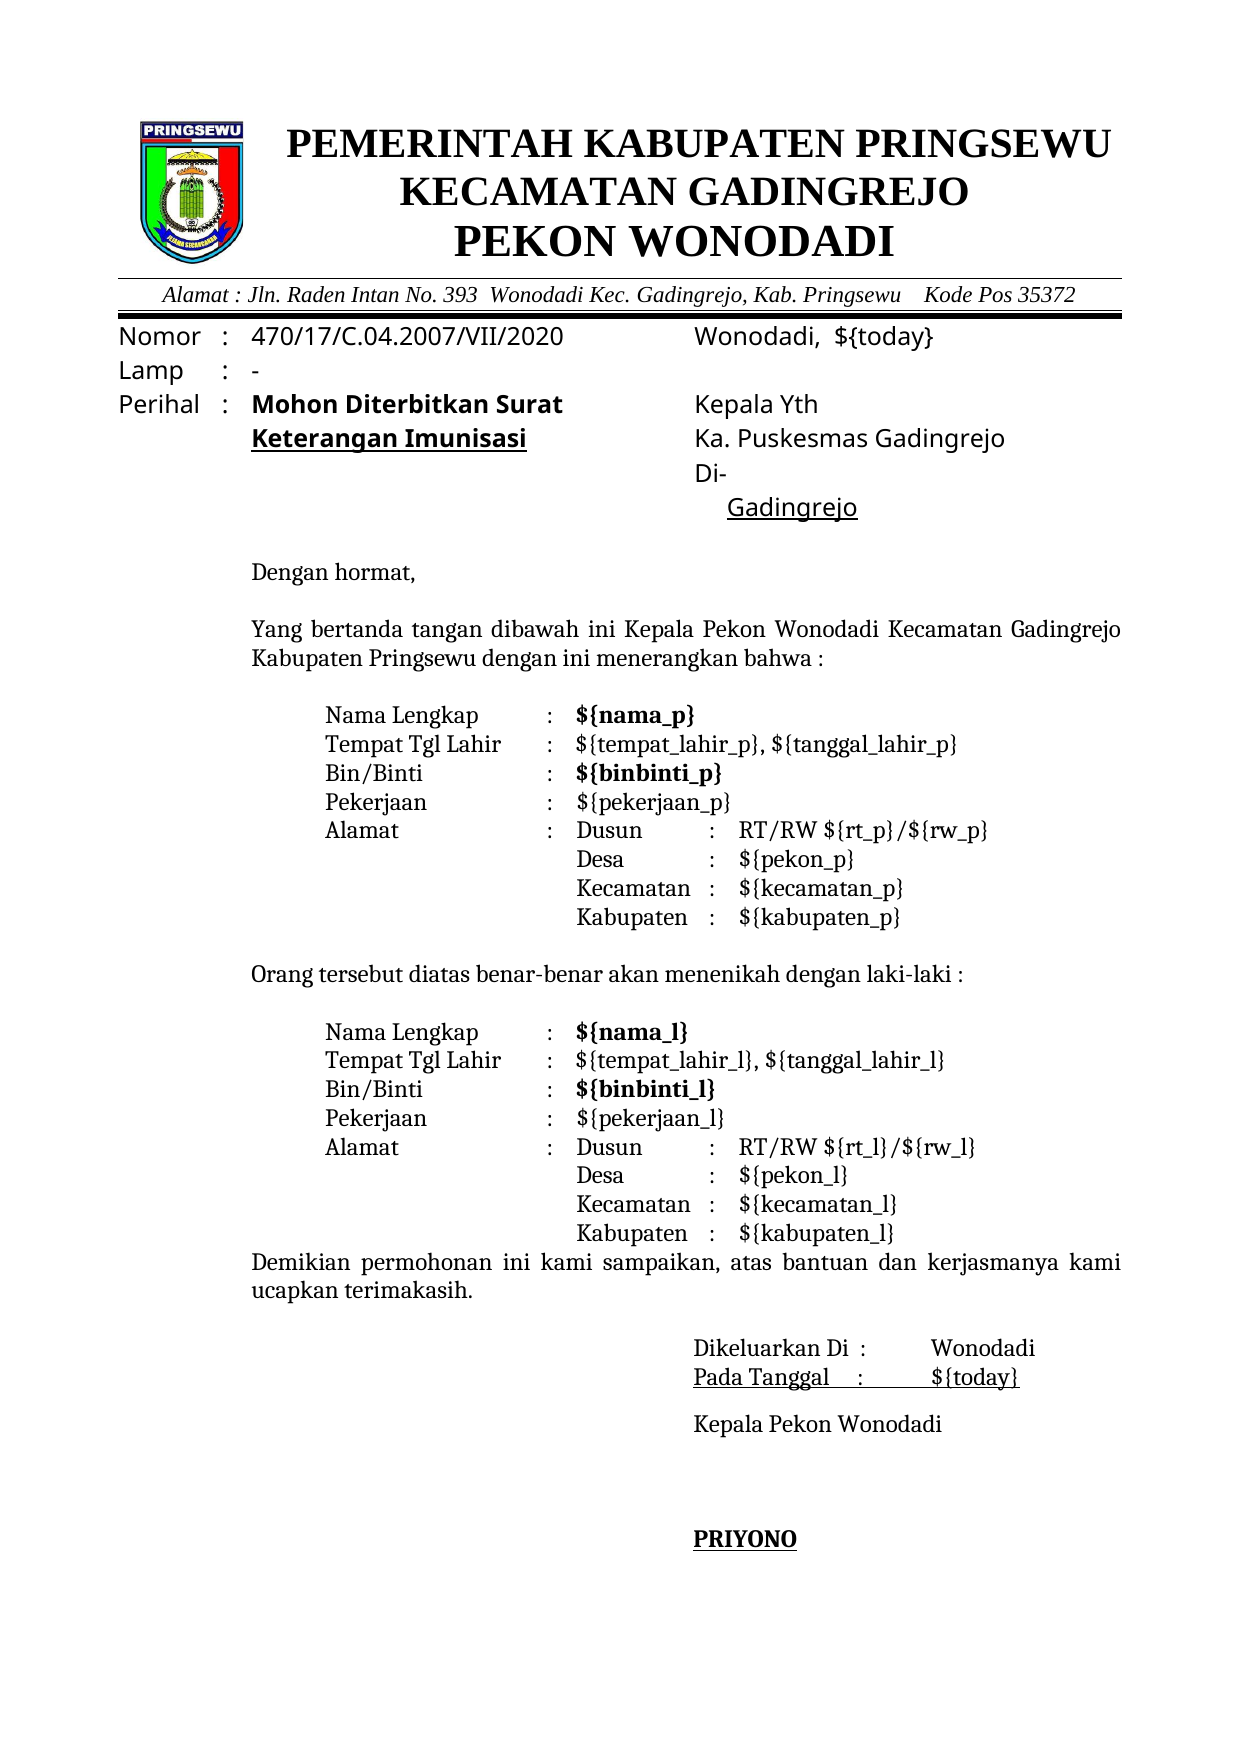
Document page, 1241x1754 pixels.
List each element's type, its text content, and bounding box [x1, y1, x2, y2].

text Alamat : Dusun : RT/RW ${rt_p}/${rw_p} [118, 816, 1122, 845]
text Alamat : Dusun : RT/RW ${rt_l}/${rw_l} [118, 1132, 1122, 1161]
text Kecamatan : ${kecamatan_l} [118, 1190, 1122, 1219]
text Pekerjaan : ${pekerjaan_p} [118, 787, 1122, 816]
text Perihal : Mohon Diterbitkan Kepala Yth [118, 387, 1122, 421]
text Kabupaten : ${kabupaten_p} [118, 902, 1122, 931]
text Lamp : - [118, 353, 1122, 387]
text Keterangan Imunisasi Ka. Puskesmas Gadingrejo [118, 421, 1122, 455]
picture [140, 118, 193, 166]
text Tempat Tgl Lahir : ${tempat_lahir_p}, ${tanggal_lahir_p} [118, 730, 1122, 759]
text Pada Tanggal : ${today} [118, 1362, 1122, 1391]
text Dikeluarkan Di : Wonodadi [118, 1334, 1122, 1362]
text Pekerjaan : ${pekerjaan_l} [118, 1104, 1122, 1132]
text Alamat : Jln. Raden Intan No. 393 Wonodadi Kec. Gadingrejo, Kab. Pringsewu Kode Pos 35372 [118, 279, 1122, 310]
text PEMERINTAH KABUPATEN PRINGSEWU [193, 118, 1122, 166]
text Orang tersebut diatas benar-benar akan menenikah dengan laki-laki : [118, 960, 1122, 989]
text Nama Lengkap : ${nama_p} [118, 701, 1122, 730]
text Yang bertanda tangan dibawah ini Kepala Pekon Wonodadi Kecamatan Gadingrejo Kabupaten Pringsewu dengan ini menerangkan bahwa : [118, 615, 1122, 672]
text Gadingrejo [118, 489, 1122, 523]
text Bin/Binti : ${binbinti_p} [118, 759, 1122, 787]
text Desa : ${pekon_p} [118, 845, 1122, 874]
text KECAMATAN GADINGREJO [118, 166, 1122, 214]
text Kabupaten : ${kabupaten_l} [118, 1219, 1122, 1247]
text Demikian permohonan ini kami sampaikan, atas bantuan dan kerjasmanya kami ucapkan terimakasih. [118, 1247, 1122, 1305]
text Nomor : 470/17/C.04.2007/VII/2020 Wonodadi, ${today} [118, 319, 1122, 353]
text PRIYONO [118, 1525, 1122, 1554]
text Desa : ${pekon_l} [118, 1161, 1122, 1190]
text Kecamatan : ${kecamatan_p} [118, 874, 1122, 902]
text Kepala Pekon Wonodadi [118, 1410, 1122, 1439]
text Tempat Tgl Lahir : ${tempat_lahir_l}, ${tanggal_lahir_l} [118, 1046, 1122, 1075]
text Di- [118, 455, 1122, 489]
text PEKON WONODADI [118, 214, 1122, 267]
text Nama Lengkap : ${nama_l} [118, 1017, 1122, 1046]
text Bin/Binti : ${binbinti_l} [118, 1075, 1122, 1104]
text Dengan hormat, [118, 557, 1122, 586]
